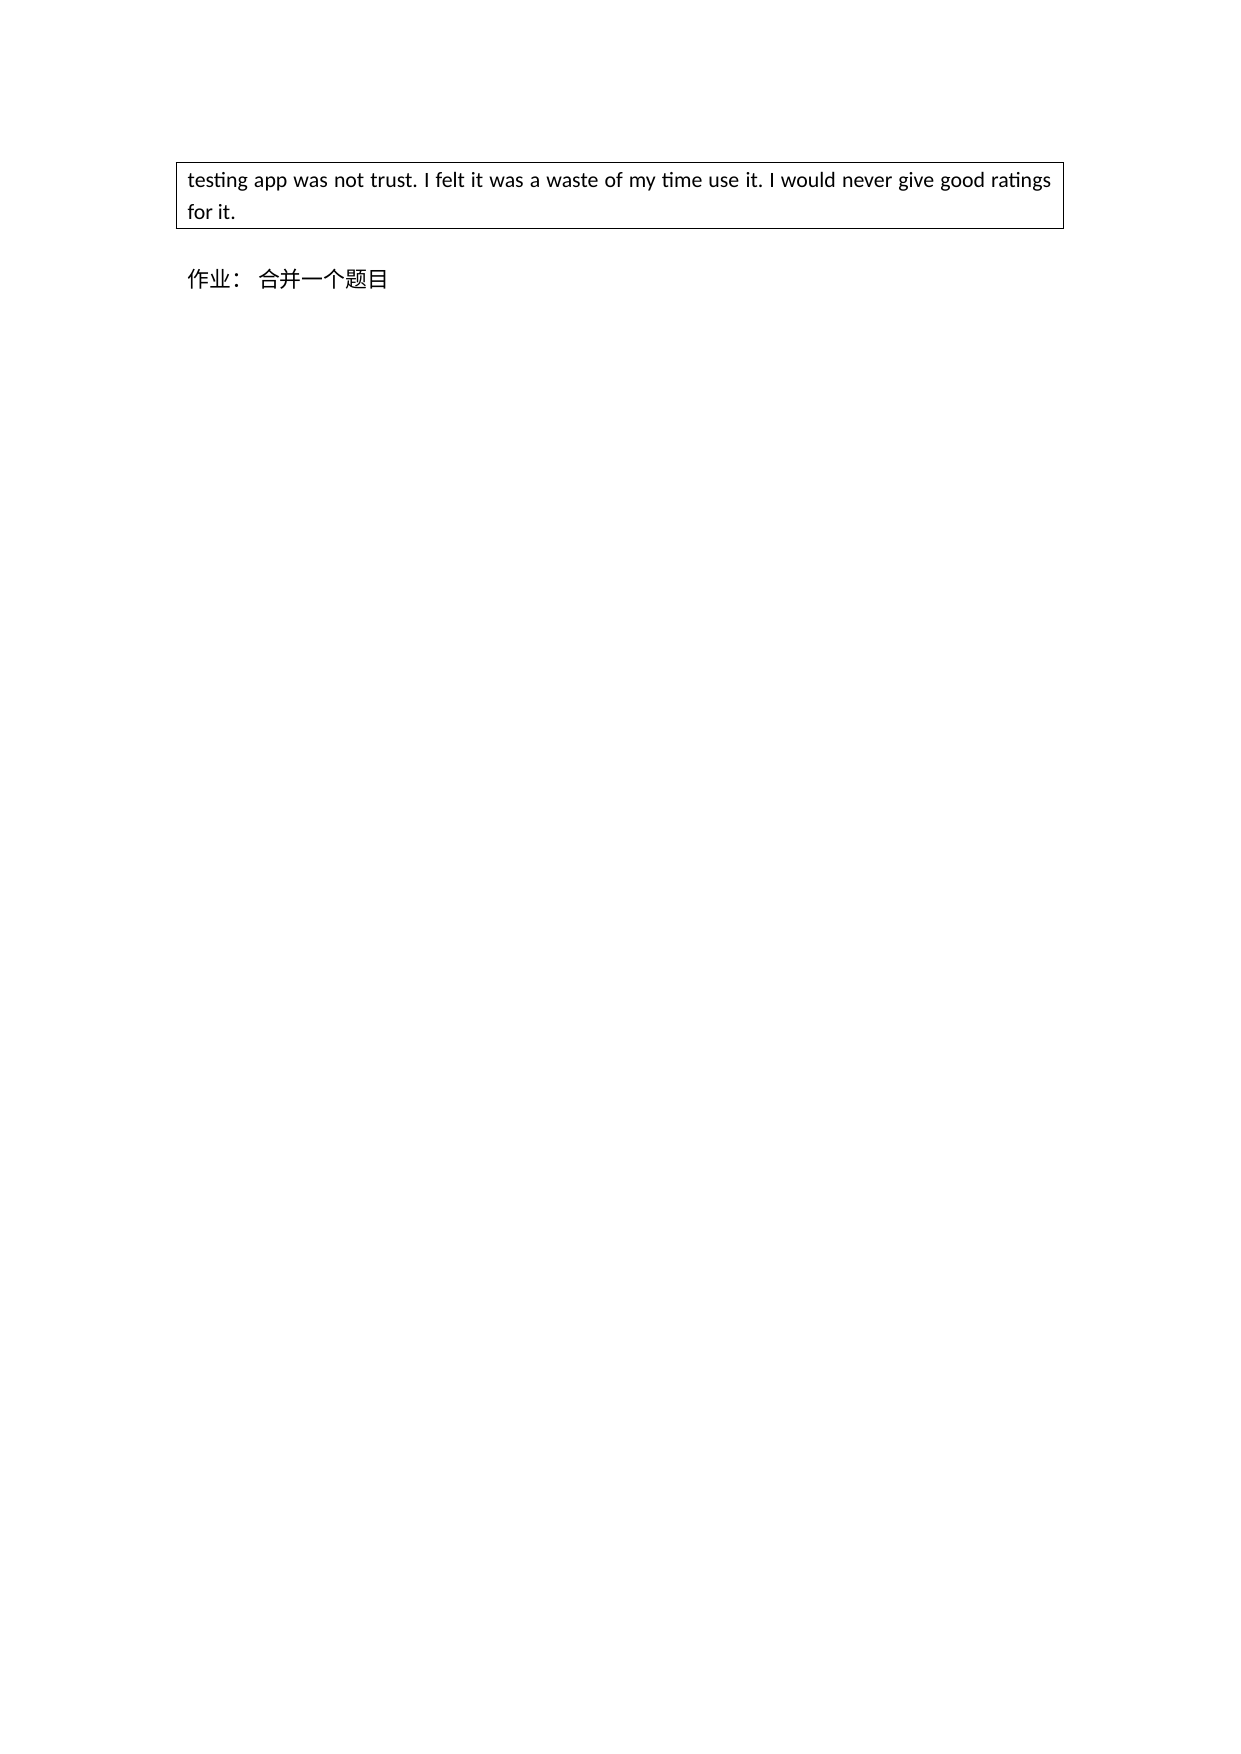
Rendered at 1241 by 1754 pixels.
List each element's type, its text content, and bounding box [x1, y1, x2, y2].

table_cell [177, 163, 1063, 228]
text 作业： 合并一个题目 [187, 262, 1053, 294]
